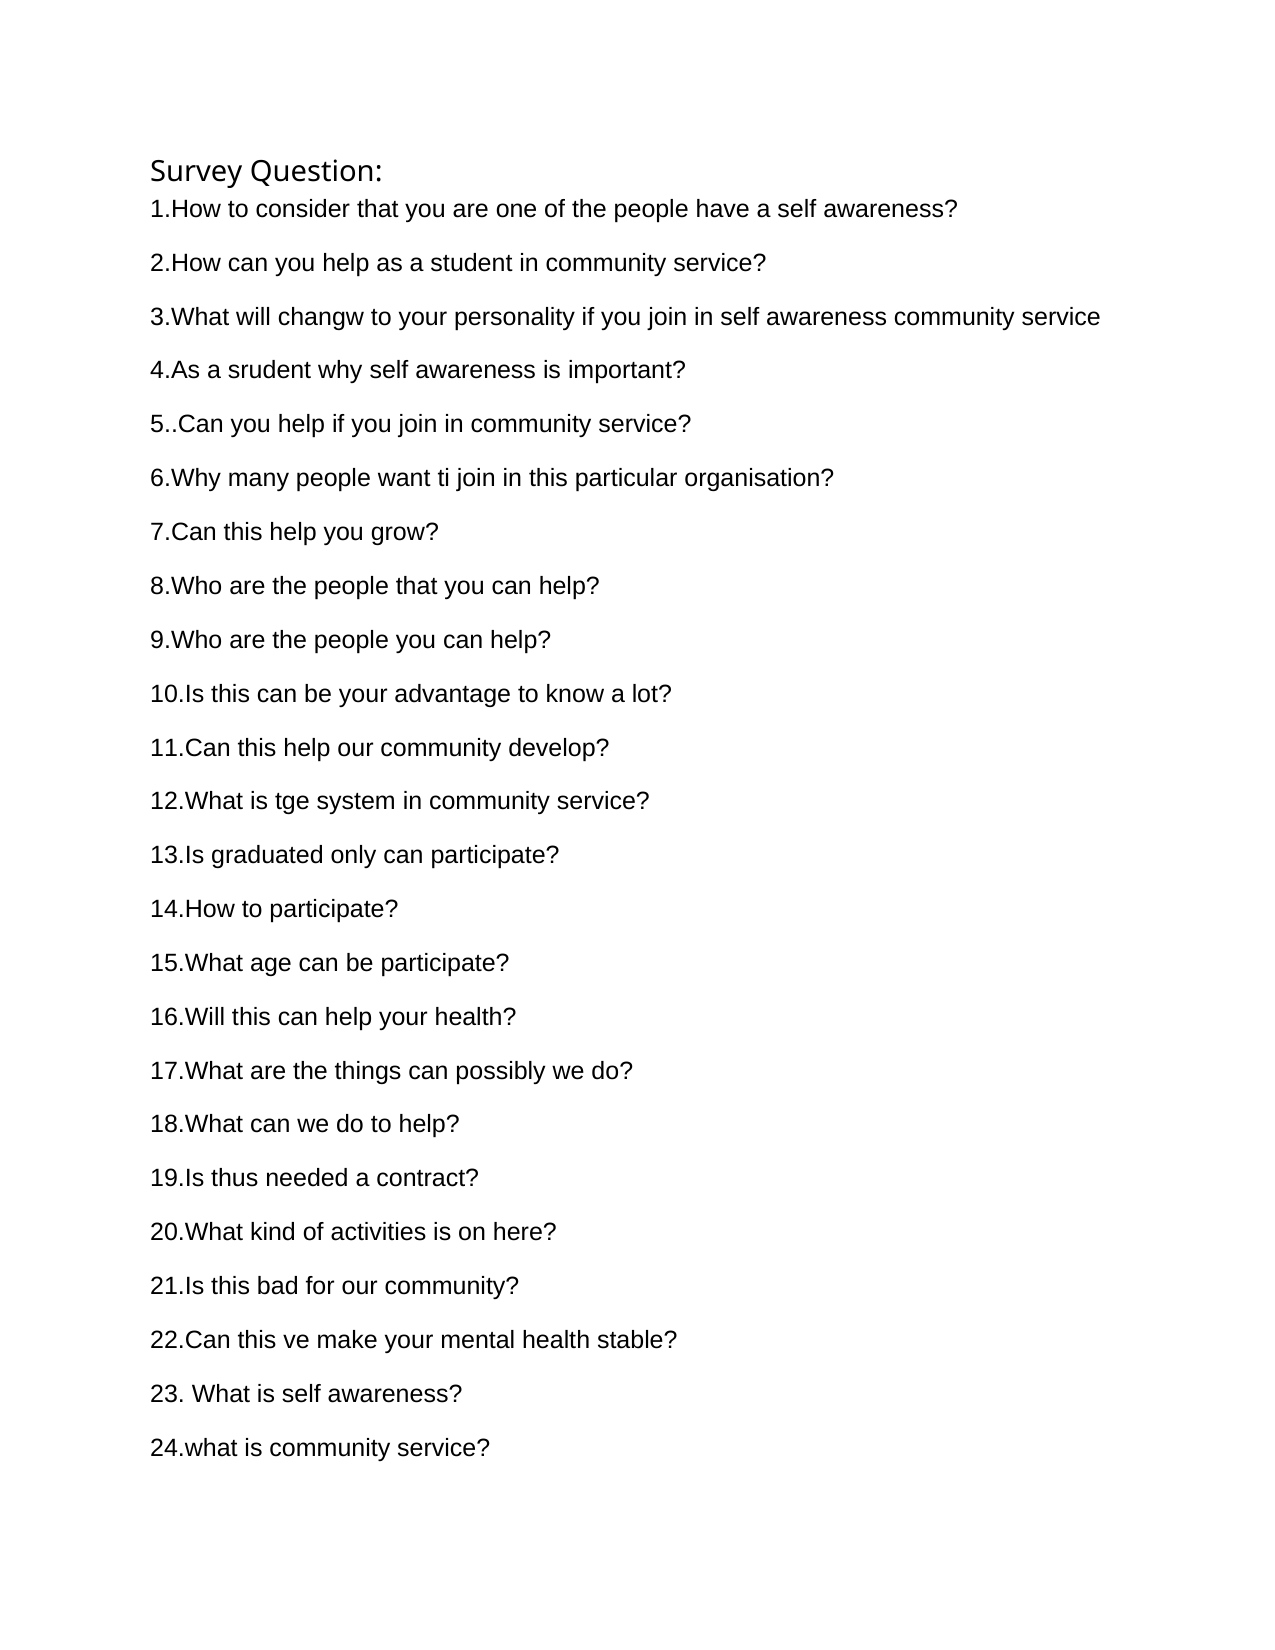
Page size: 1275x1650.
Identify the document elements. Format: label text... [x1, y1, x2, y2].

text 9.Who are the people you can help? [150, 625, 1125, 653]
text 21.Is this bad for our community? [150, 1271, 1125, 1300]
text 12.What is tge system in community service? [150, 786, 1125, 815]
text 24.what is community service? [150, 1433, 1125, 1461]
text 10.Is this can be your advantage to know a lot? [150, 679, 1125, 707]
text 16.Will this can help your health? [150, 1002, 1125, 1031]
text 3.What will changw to your personality if you join in self awareness community service [150, 302, 1125, 330]
text 19.Is thus needed a contract? [150, 1163, 1125, 1192]
text 23. What is self awareness? [150, 1379, 1125, 1407]
text Survey Question: 1.How to consider that you are one of the people have a self awareness? [150, 150, 1125, 223]
text 6.Why many people want ti join in this particular organisation? [150, 463, 1125, 492]
text 14.How to participate? [150, 894, 1125, 923]
text 15.What age can be participate? [150, 948, 1125, 977]
text 4.As a srudent why self awareness is important? [150, 356, 1125, 384]
text 13.Is graduated only can participate? [150, 840, 1125, 869]
text 18.What can we do to help? [150, 1109, 1125, 1138]
text 8.Who are the people that you can help? [150, 571, 1125, 600]
text 22.Can this ve make your mental health stable? [150, 1325, 1125, 1354]
text 5..Can you help if you join in community service? [150, 409, 1125, 438]
text 17.What are the things can possibly we do? [150, 1056, 1125, 1084]
text 11.Can this help our community develop? [150, 732, 1125, 761]
text 20.What kind of activities is on here? [150, 1217, 1125, 1246]
text 2.How can you help as a student in community service? [150, 248, 1125, 277]
text 7.Can this help you grow? [150, 517, 1125, 546]
